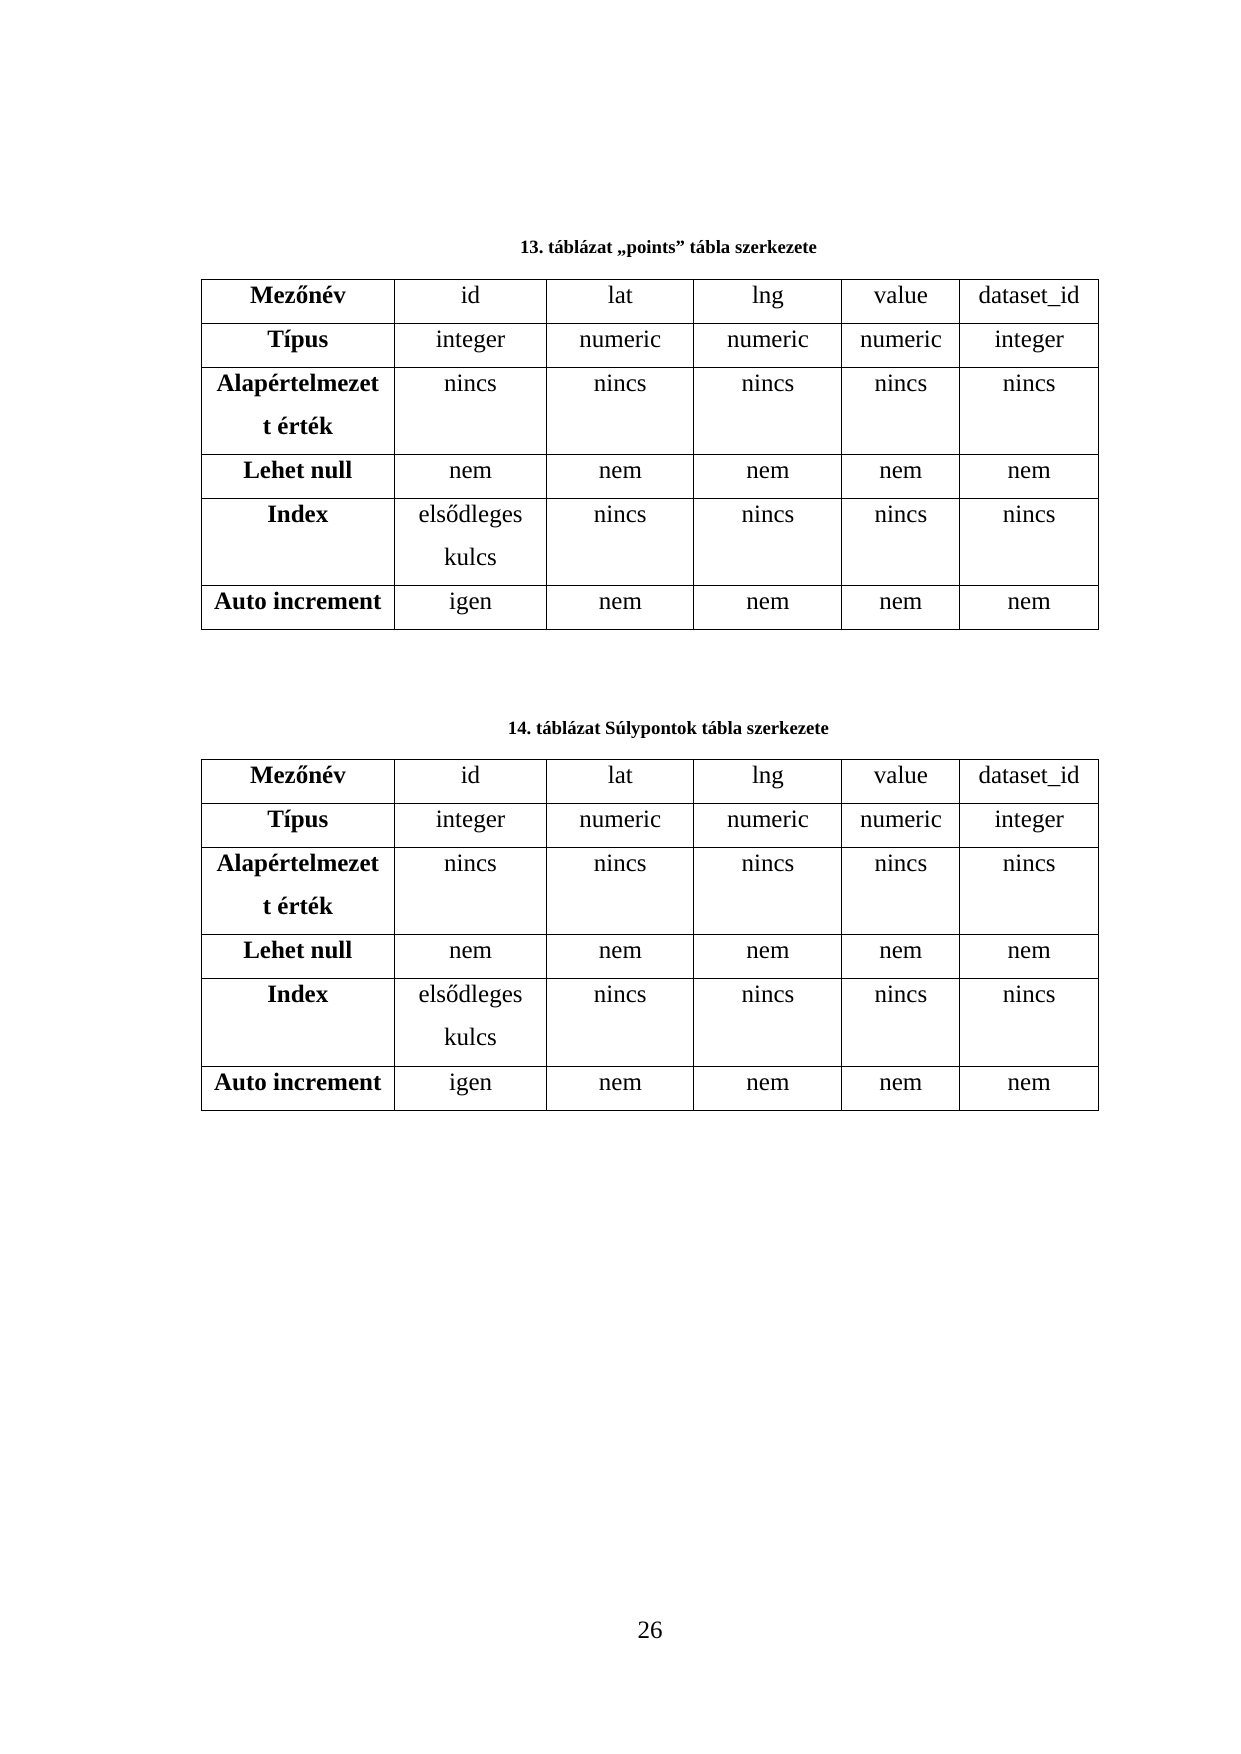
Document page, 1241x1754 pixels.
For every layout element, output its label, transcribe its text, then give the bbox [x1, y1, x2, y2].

table_cell nincs [547, 368, 693, 454]
table_cell Alapértelmezett érték [202, 848, 394, 934]
table_cell nincs [694, 979, 841, 1066]
table_cell Auto increment [202, 1067, 394, 1109]
table_header lng [694, 280, 841, 323]
table_header id [395, 760, 546, 803]
table_cell nem [694, 455, 841, 498]
table_cell nincs [694, 499, 841, 585]
table_cell Lehet null [202, 455, 394, 498]
table_cell nem [395, 455, 546, 498]
table_cell nincs [395, 368, 546, 454]
table_cell nem [694, 935, 841, 978]
table_cell igen [395, 1067, 546, 1109]
table_header dataset_id [960, 760, 1098, 803]
table_header value [842, 280, 959, 323]
table_header lng [694, 760, 841, 803]
table_cell nem [842, 586, 959, 629]
table_cell nem [960, 1067, 1098, 1109]
table_cell nincs [960, 848, 1098, 934]
table_header dataset_id [960, 280, 1098, 323]
table_cell nem [694, 1067, 841, 1109]
table_cell nem [547, 455, 693, 498]
table_cell nincs [547, 499, 693, 585]
table_cell integer [960, 324, 1098, 367]
table_cell numeric [694, 324, 841, 367]
table_cell Alapértelmezett érték [202, 368, 394, 454]
table_header value [842, 760, 959, 803]
table_header Mezőnév [202, 760, 394, 803]
table_header id [395, 280, 546, 323]
table_cell elsődleges kulcs [395, 979, 546, 1066]
table_cell nem [694, 586, 841, 629]
table_cell igen [395, 586, 546, 629]
table_cell integer [395, 804, 546, 847]
table_cell integer [395, 324, 546, 367]
table_cell nincs [547, 979, 693, 1066]
table_cell nem [960, 935, 1098, 978]
table_cell nincs [960, 499, 1098, 585]
table_cell Típus [202, 804, 394, 847]
table_header lat [547, 760, 693, 803]
table_cell nincs [960, 368, 1098, 454]
table_cell nem [960, 455, 1098, 498]
table_cell integer [960, 804, 1098, 847]
table_cell nem [842, 935, 959, 978]
table_header lat [547, 280, 693, 323]
table_cell Típus [202, 324, 394, 367]
table_cell numeric [842, 804, 959, 847]
table_cell Index [202, 499, 394, 585]
table_cell nem [842, 1067, 959, 1109]
table_cell Auto increment [202, 586, 394, 629]
table_cell nincs [842, 368, 959, 454]
table_cell nem [547, 586, 693, 629]
table_cell nem [547, 935, 693, 978]
table_cell nincs [842, 848, 959, 934]
table_cell nincs [547, 848, 693, 934]
table_cell numeric [547, 804, 693, 847]
table_cell numeric [694, 804, 841, 847]
table_cell nincs [694, 368, 841, 454]
table_cell Lehet null [202, 935, 394, 978]
table_cell numeric [547, 324, 693, 367]
table_cell numeric [842, 324, 959, 367]
table_cell nem [842, 455, 959, 498]
table_cell nincs [842, 979, 959, 1066]
table_cell nem [547, 1067, 693, 1109]
table_cell nincs [842, 499, 959, 585]
table_cell nincs [694, 848, 841, 934]
table_header Mezőnév [202, 280, 394, 323]
text táblázat „points” tábla szerkezete [244, 236, 1093, 258]
table_cell elsődleges kulcs [395, 499, 546, 585]
text táblázat Súlypontok tábla szerkezete [244, 717, 1093, 738]
table_cell nem [960, 586, 1098, 629]
table_cell nincs [960, 979, 1098, 1066]
table_cell Index [202, 979, 394, 1066]
table_cell nincs [395, 848, 546, 934]
table_cell nem [395, 935, 546, 978]
